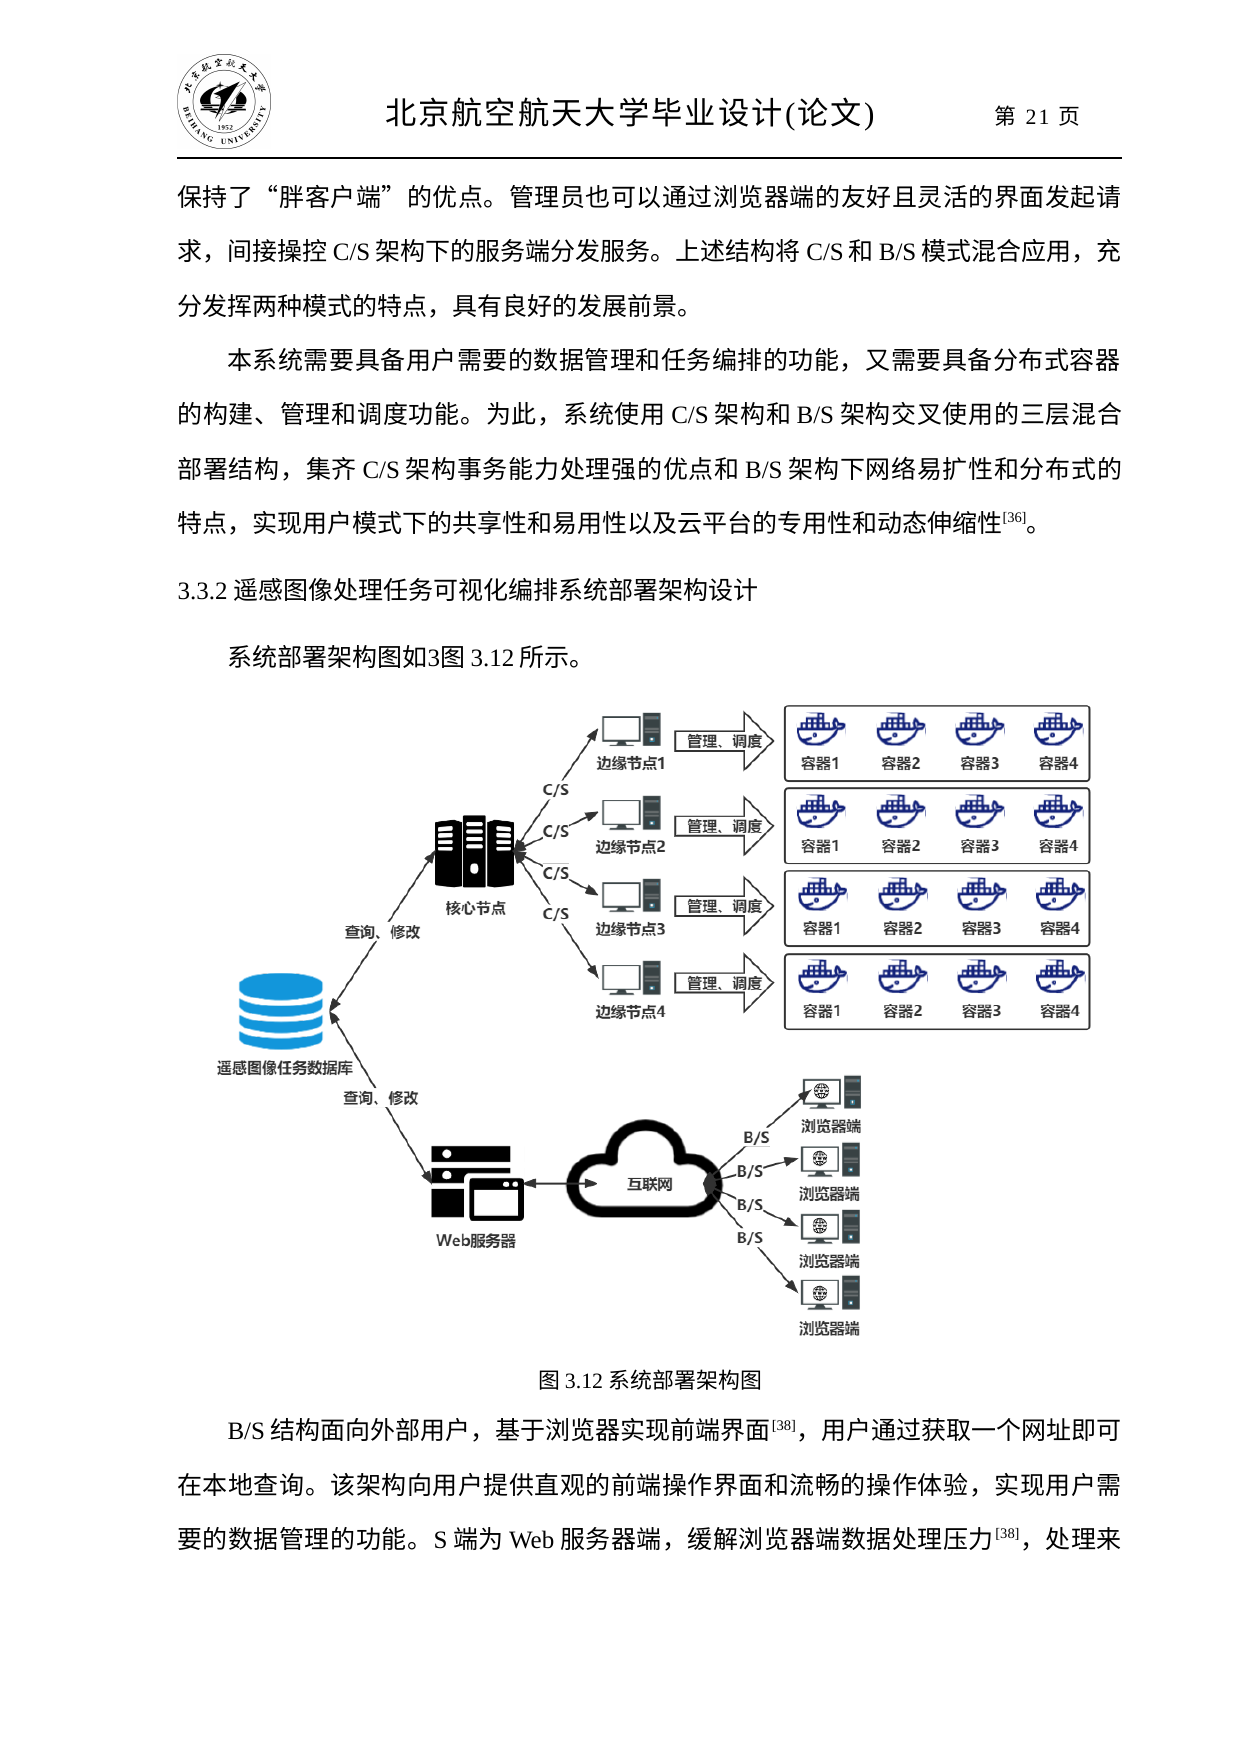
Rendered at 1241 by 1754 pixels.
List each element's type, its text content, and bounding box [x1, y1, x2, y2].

picture [189, 691, 1110, 1346]
text 本系统需要具备用户需要的数据管理和任务编排的功能，又需要具备分布式容器的构建、管理和调度功能。为此，系统使用C/S架构和B/S架构交叉使用的三层混合部署结构，集齐C/S架构事务能力处理强的优点和B/S架构下网络易扩性和分布式的特点，实现用户模式下的共享性和易用性以及云平台的专用性和动态伸缩性[36]。 [177, 340, 1122, 540]
subtitle 遥感图像处理任务可视化编排系统部署架构设计 [177, 570, 1122, 607]
picture [177, 54, 271, 149]
